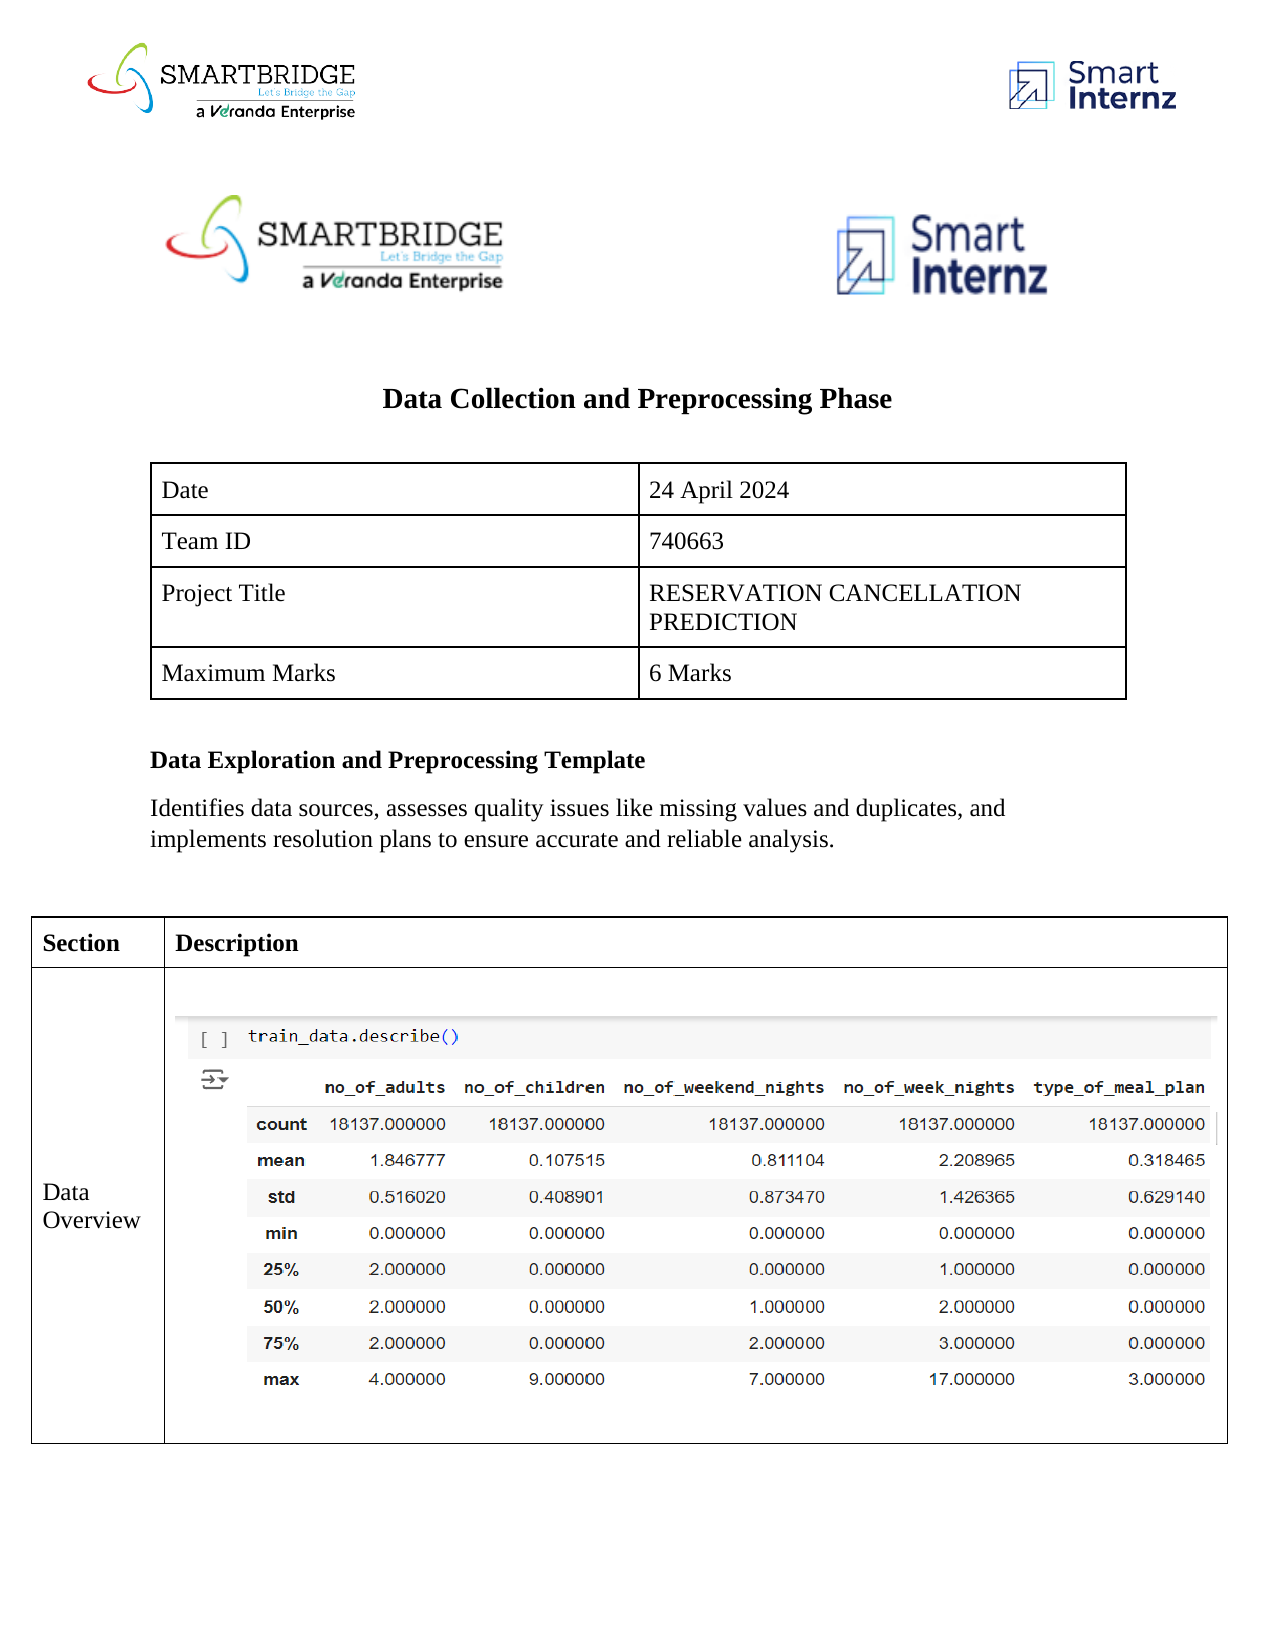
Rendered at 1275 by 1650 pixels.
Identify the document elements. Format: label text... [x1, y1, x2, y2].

table_header Section [32, 918, 164, 967]
text Data Collection and Preprocessing Phase [150, 381, 1125, 414]
table_cell 740663 [640, 516, 1125, 566]
table_cell Maximum Marks [152, 648, 638, 698]
picture [175, 1014, 1218, 1396]
table_header Date [152, 464, 638, 514]
table_header 24 April 2024 [640, 464, 1125, 514]
text Data Exploration and Preprocessing Template [150, 745, 1125, 774]
table_cell Project Title [152, 568, 638, 646]
table_cell 6 Marks [640, 648, 1125, 698]
picture [1004, 61, 1181, 109]
picture [803, 203, 1066, 307]
text Identifies data sources, assesses quality issues like missing values and duplicates, and implements resolution plans to ensure accurate and reliable analysis. [150, 793, 1125, 852]
picture [73, 20, 370, 142]
picture [150, 195, 519, 307]
table_cell [165, 968, 1227, 1443]
table_cell RESERVATION CANCELLATION PREDICTION [640, 568, 1125, 646]
table_header Description [165, 918, 1227, 967]
table_cell Data Overview [32, 968, 164, 1443]
table_cell Team ID [152, 516, 638, 566]
